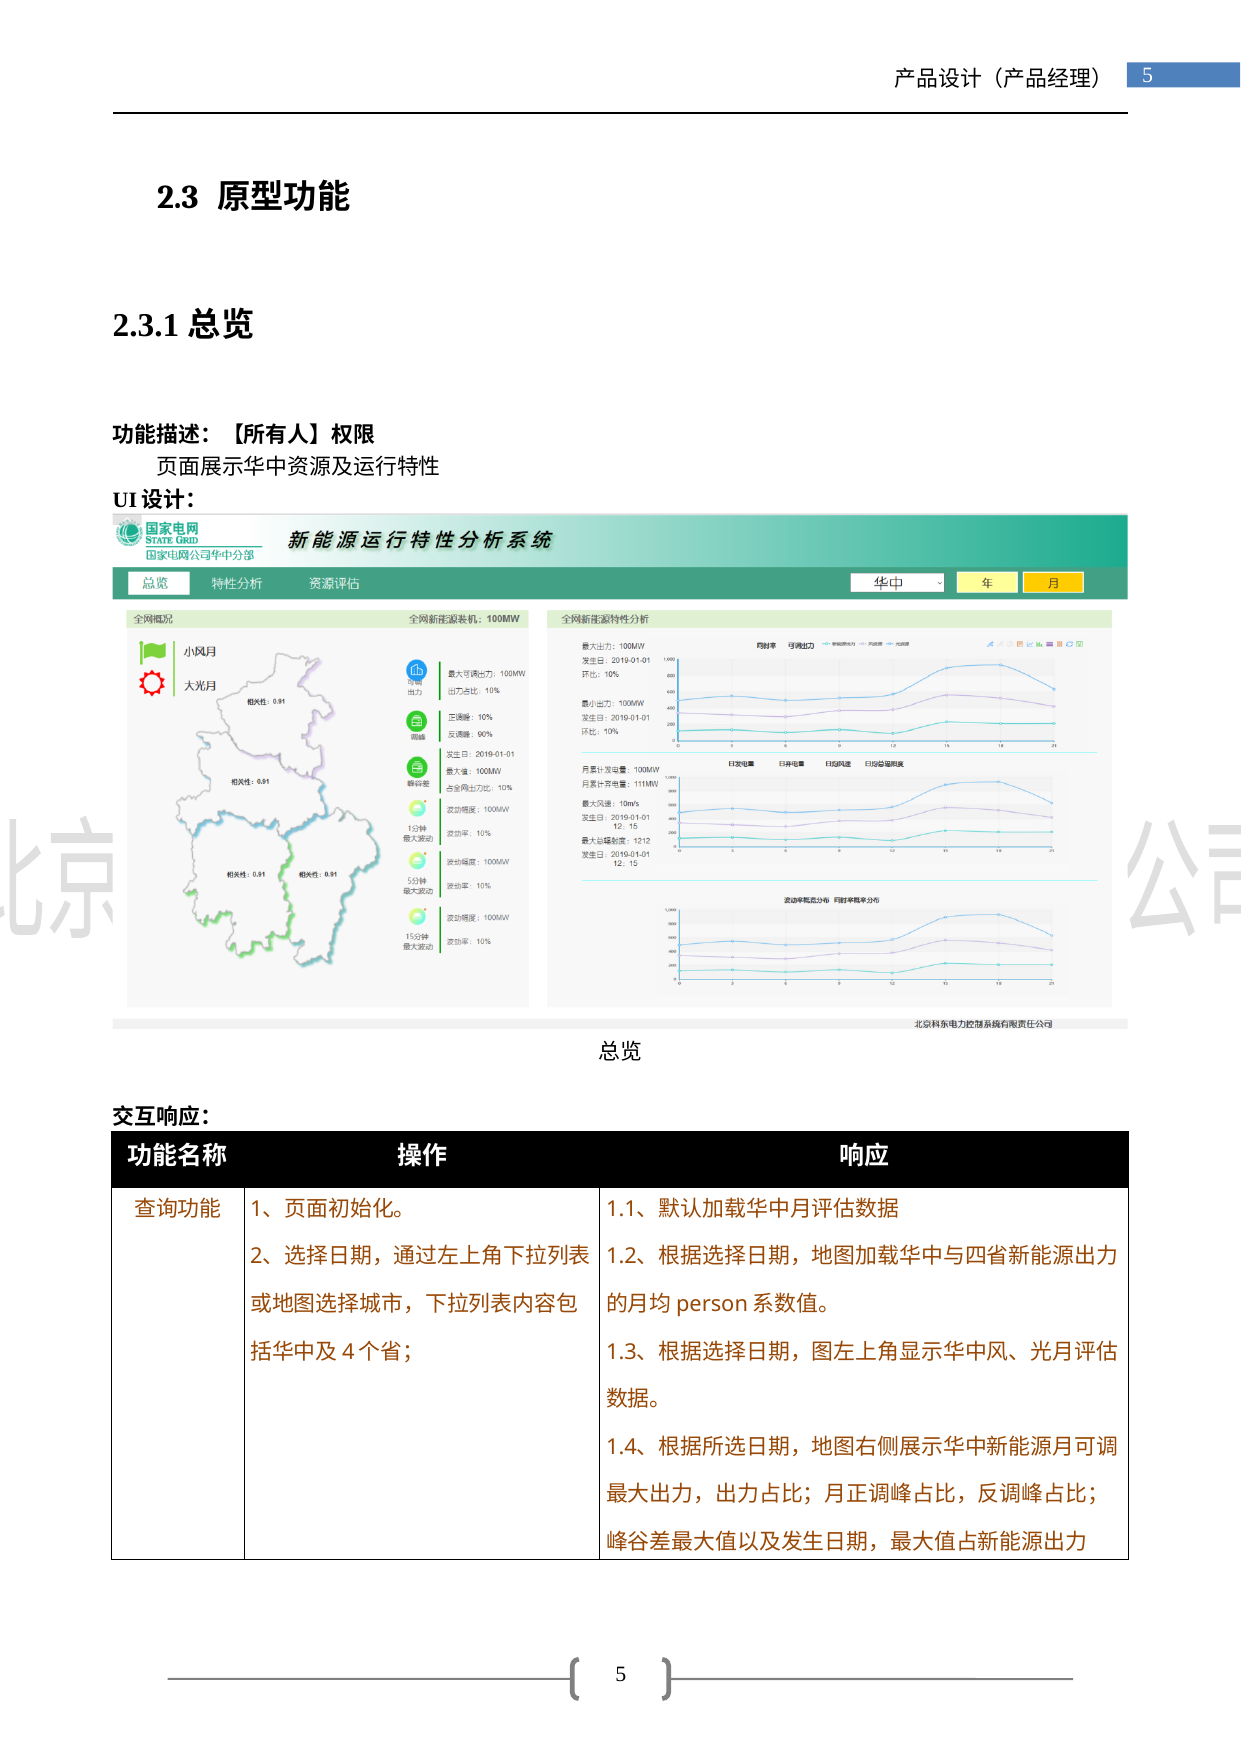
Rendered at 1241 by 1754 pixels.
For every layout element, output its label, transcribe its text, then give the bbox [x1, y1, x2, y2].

text 总览 [112, 1034, 1128, 1066]
table_header 操作 [245, 1133, 599, 1187]
text 交互响应： [112, 1099, 1128, 1131]
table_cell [600, 1188, 1128, 1558]
table_cell 查询功能 [112, 1188, 244, 1558]
text 功能描述：【所有人】权限 [112, 416, 1128, 449]
text UI设计： [112, 481, 1128, 513]
text 页面展示华中资源及运行特性 [112, 449, 1128, 481]
subtitle 原型功能 [157, 162, 1128, 227]
table_header 功能名称 [112, 1133, 244, 1187]
table_header 响应 [600, 1133, 1128, 1187]
picture [112, 513, 1128, 1029]
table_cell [245, 1188, 599, 1558]
subtitle 总览 [112, 289, 1128, 354]
